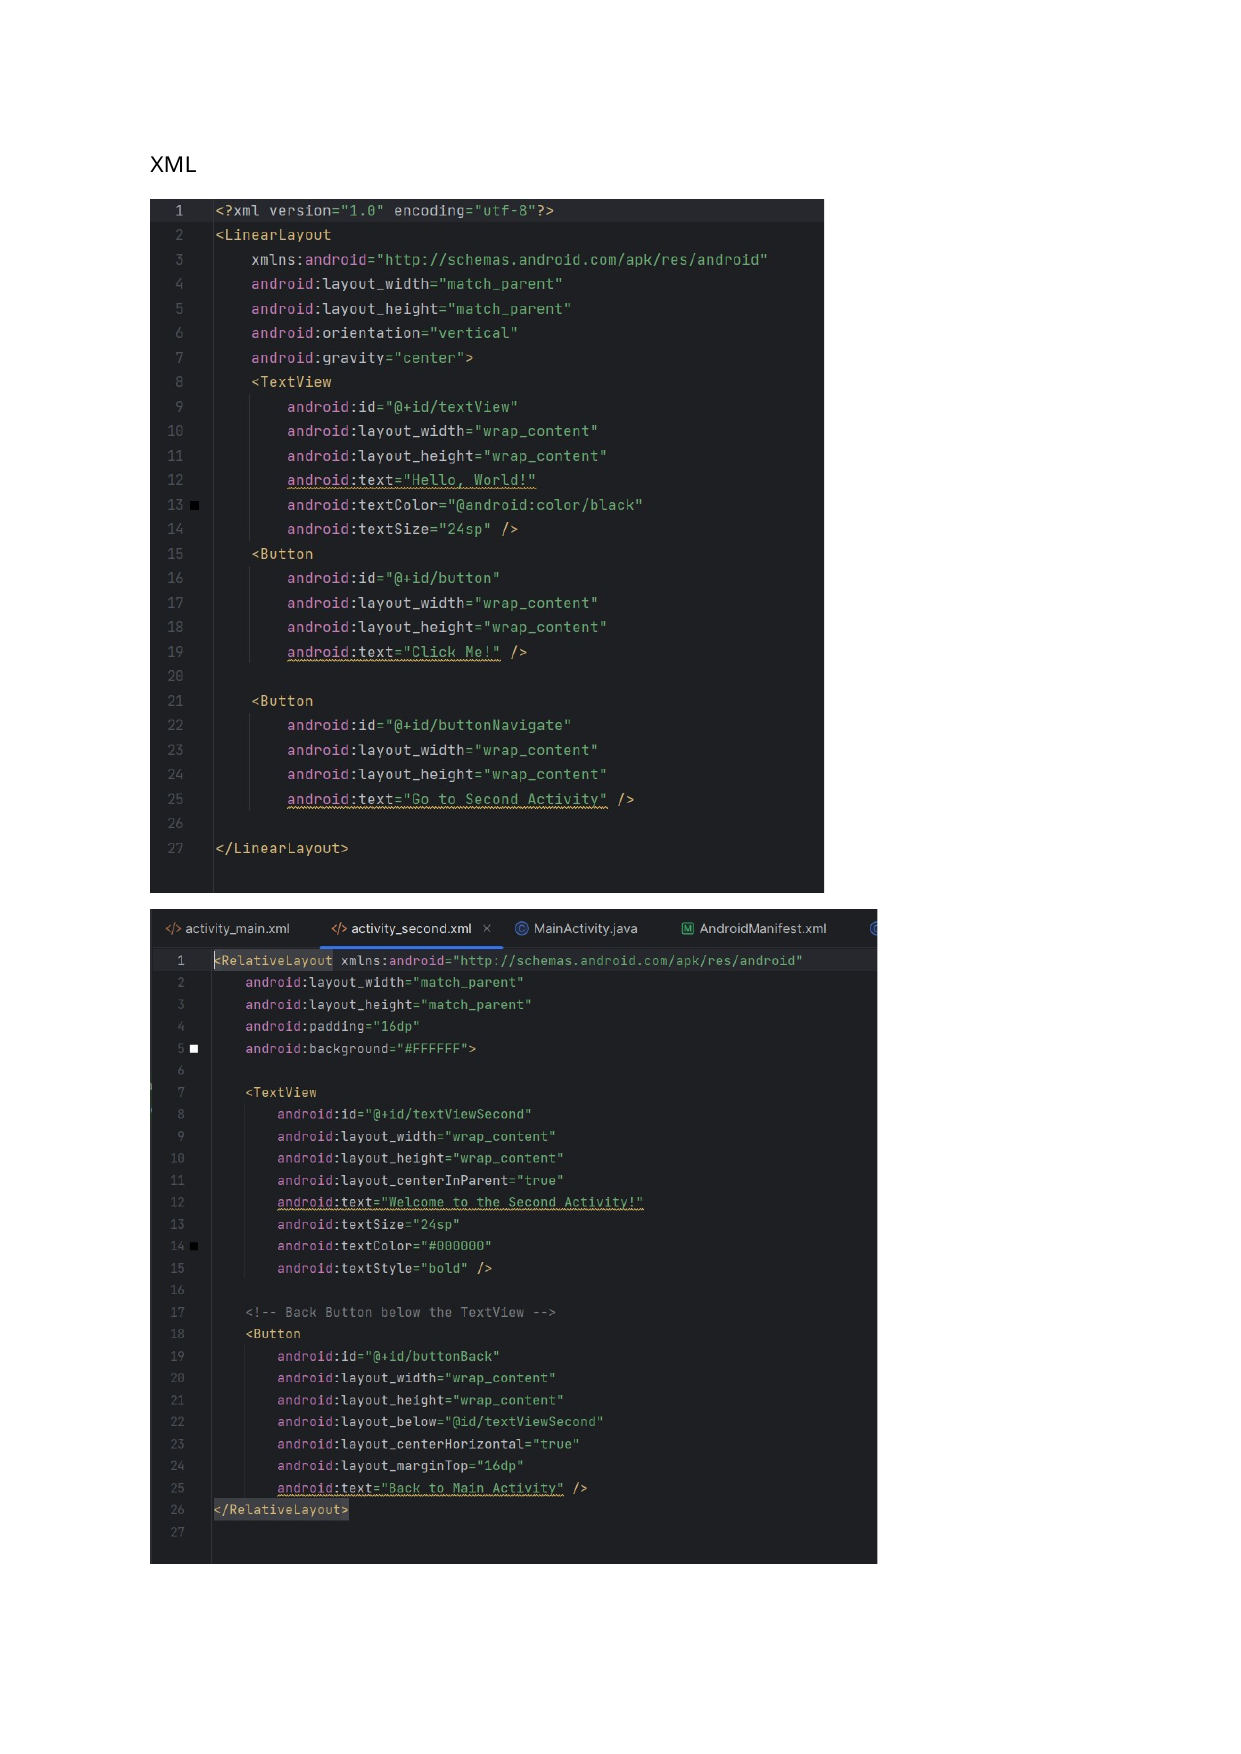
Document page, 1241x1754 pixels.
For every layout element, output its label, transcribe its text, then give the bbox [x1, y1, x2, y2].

text XML [150, 149, 1103, 179]
picture [150, 909, 878, 1564]
picture [150, 199, 825, 893]
